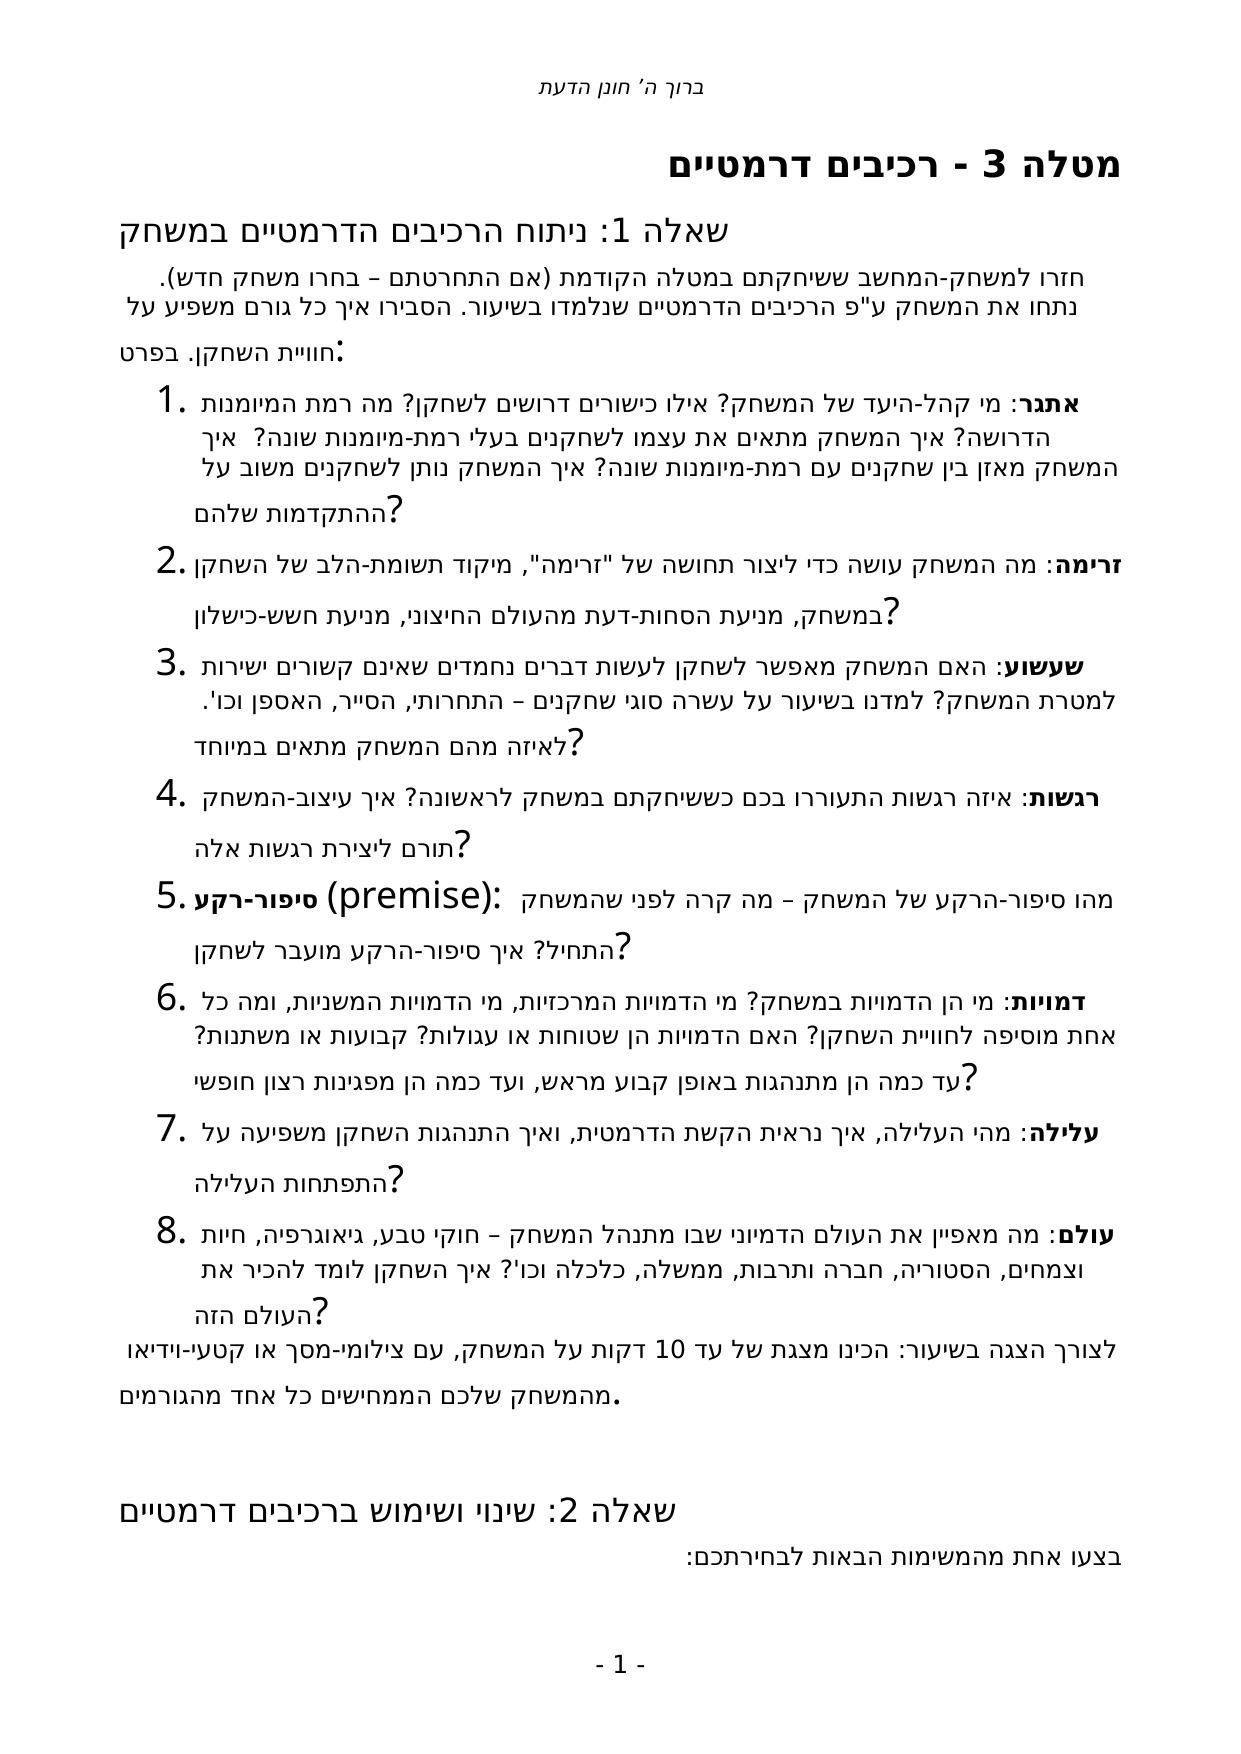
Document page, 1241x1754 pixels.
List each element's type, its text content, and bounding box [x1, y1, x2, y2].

list זרימה: מה המשחק עושה כדי ליצור תחושה של "זרימה", מיקוד תשומת-הלב של השחקן במשחק, מניעת הסחות-דעת מהעולם החיצוני, מניעת חשש-כישלון? [156, 533, 1122, 635]
list אתגר: מי קהל-היעד של המשחק? אילו כישורים דרושים לשחקן? מה רמת המיומנות הדרושה? איך המשחק מתאים את עצמו לשחקנים בעלי רמת-מיומנות שונה? איך המשחק מאזן בין שחקנים עם רמת-מיומנות שונה? איך המשחק נותן לשחקנים משוב על ההתקדמות שלהם? [156, 372, 1122, 533]
list סיפור-רקע (premise): מהו סיפור-הרקע של המשחק – מה קרה לפני שהמשחק התחיל? איך סיפור-הרקע מועבר לשחקן? [156, 868, 1122, 970]
subtitle שאלה 1: ניתוח הרכיבים הדרמטיים במשחק [118, 212, 1122, 251]
text לצורך הצגה בשיעור: הכינו מצגת של עד 10 דקות על המשחק, עם צילומי-מסך או קטעי-וידיאו מהמשחק שלכם הממחישים כל אחד מהגורמים. [118, 1335, 1122, 1415]
list עולם: מה מאפיין את העולם הדמיוני שבו מתנהל המשחק – חוקי טבע, גיאוגרפיה, חיות וצמחים, הסטוריה, חברה ותרבות, ממשלה, כלכלה וכו'? איך השחקן לומד להכיר את העולם הזה? [156, 1204, 1122, 1335]
list שעשוע: האם המשחק מאפשר לשחקן לעשות דברים נחמדים שאינם קשורים ישירות למטרת המשחק? למדנו בשיעור על עשרה סוגי שחקנים – התחרותי, הסייר, האספן וכו'. לאיזה מהם המשחק מתאים במיוחד? [156, 635, 1122, 766]
list עלילה: מהי העלילה, איך נראית הקשת הדרמטית, ואיך התנהגות השחקן משפיעה על התפתחות העלילה? [156, 1102, 1122, 1204]
list רגשות: איזה רגשות התעוררו בכם כששיחקתם במשחק לראשונה? איך עיצוב-המשחק תורם ליצירת רגשות אלה? [156, 766, 1122, 868]
text חזרו למשחק-המחשב ששיחקתם במטלה הקודמת (אם התחרטתם – בחרו משחק חדש). נתחו את המשחק ע"פ הרכיבים הדרמטיים שנלמדו בשיעור. הסבירו איך כל גורם משפיע על חוויית השחקן. בפרט: [118, 263, 1122, 372]
text בצעו אחת מהמשימות הבאות לבחירתכם: [118, 1543, 1122, 1572]
list דמויות: מי הן הדמויות במשחק? מי הדמויות המרכזיות, מי הדמויות המשניות, ומה כל אחת מוסיפה לחוויית השחקן? האם הדמויות הן שטוחות או עגולות? קבועות או משתנות? עד כמה הן מתנהגות באופן קבוע מראש, ועד כמה הן מפגינות רצון חופשי? [156, 970, 1122, 1102]
subtitle מטלה 3 - רכיבים דרמטיים [118, 143, 1122, 187]
subtitle שאלה 2: שינוי ושימוש ברכיבים דרמטיים [118, 1491, 1122, 1530]
